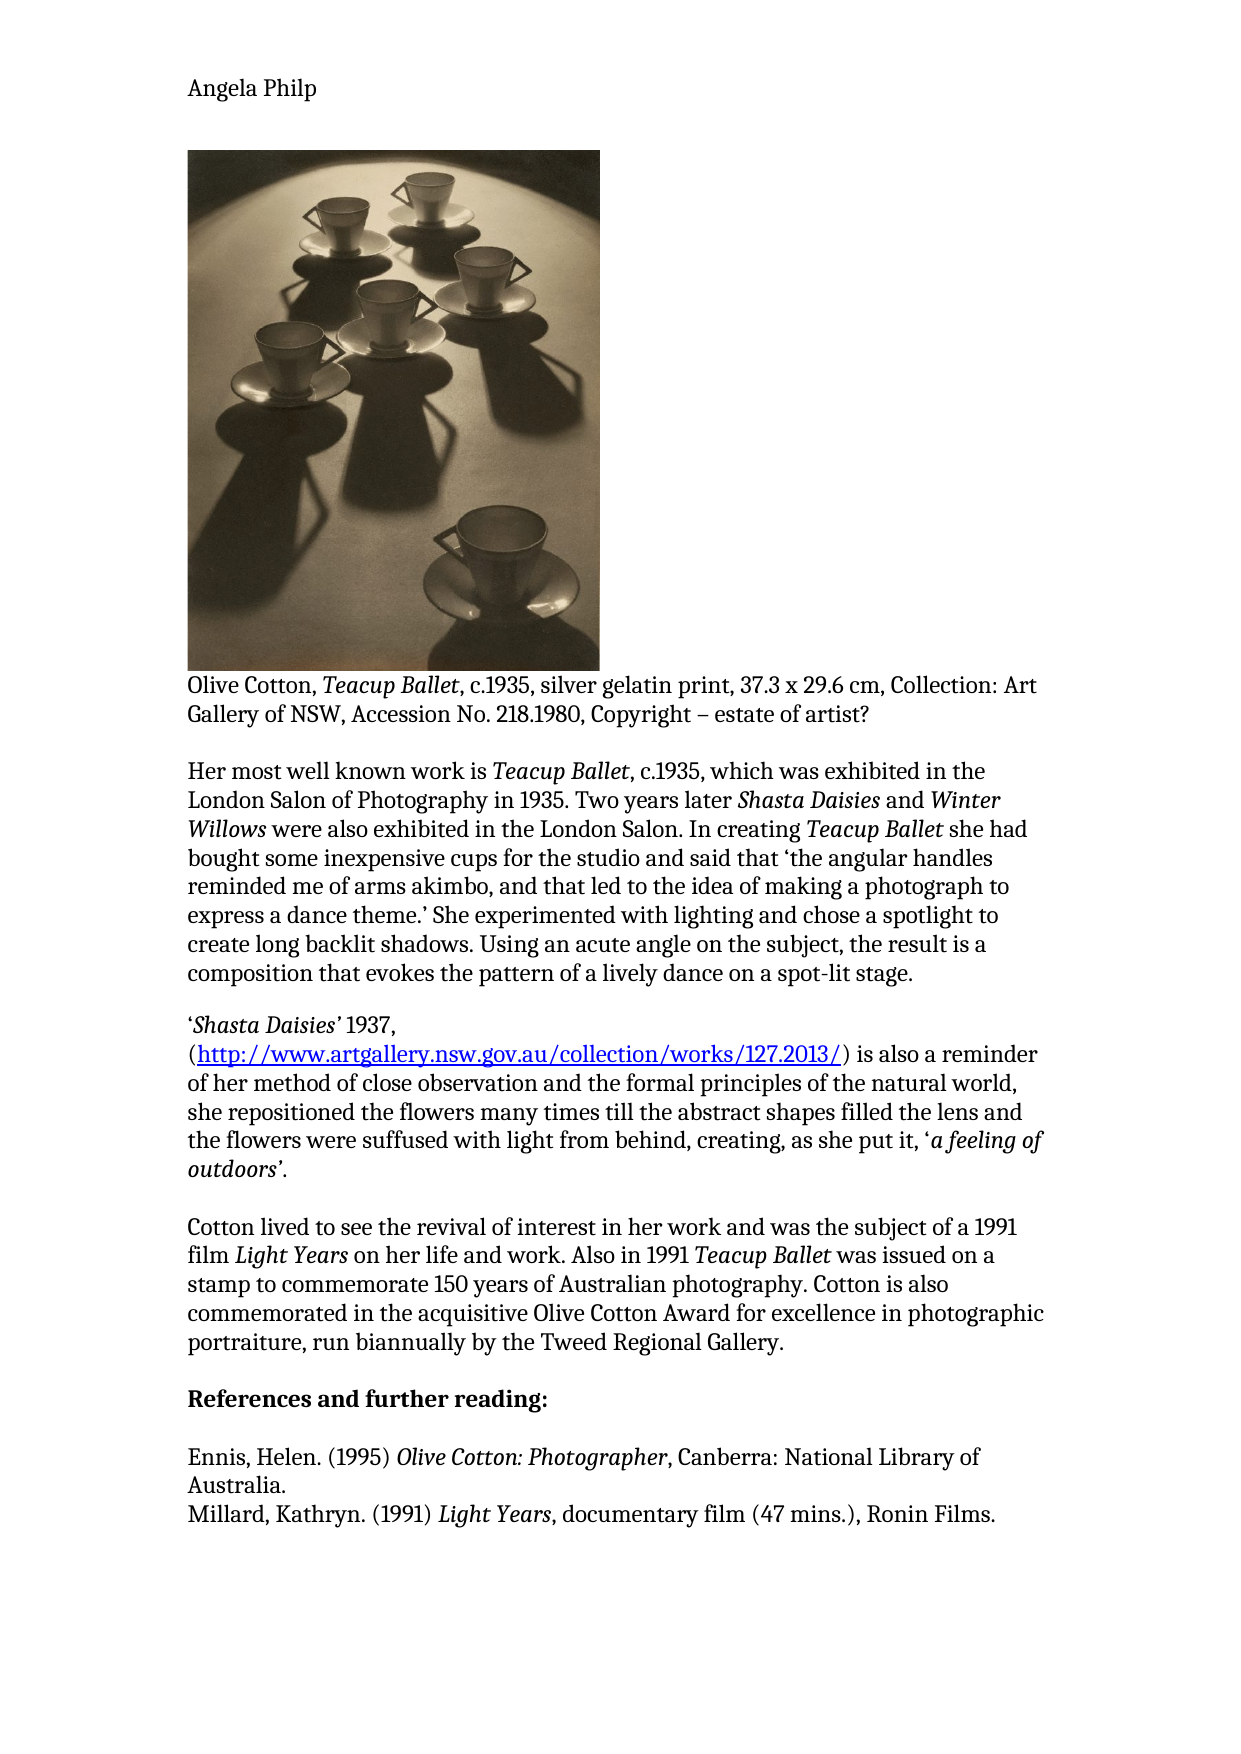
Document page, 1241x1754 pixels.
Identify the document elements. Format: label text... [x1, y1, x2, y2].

text ‘Shasta Daisies’ 1937, (http://www.artgallery.nsw.gov.au/collection/works/127.2013/) is also a reminder of her method of close observation and the formal principles of the natural world, she repositioned the flowers many times till the abstract shapes filled the lens and the flowers were suffused with light from behind, creating, as she put it, ‘a feeling of outdoors’. [187, 1011, 1053, 1184]
text Millard, Kathryn. (1991) Light Years, documentary film (47 mins.), Ronin Films. [187, 1500, 1053, 1529]
picture [187, 150, 600, 671]
text Olive Cotton, Teacup Ballet, c.1935, silver gelatin print, 37.3 x 29.6 cm, Collection: Art Gallery of NSW, Accession No. 218.1980, Copyright – estate of artist? [187, 671, 1053, 728]
text Her most well known work is Teacup Ballet, c.1935, which was exhibited in the London Salon of Photography in 1935. Two years later Shasta Daisies and Winter Willows were also exhibited in the London Salon. In creating Teacup Ballet she had bought some inexpensive cups for the studio and said that ‘the angular handles reminded me of arms akimbo, and that led to the idea of making a photograph to express a dance theme.’ She experimented with lighting and chose a spotlight to create long backlit shadows. Using an acute angle on the subject, the result is a composition that evokes the pattern of a lively dance on a spot-lit stage. [187, 757, 1053, 987]
text References and further reading: [187, 1385, 1053, 1414]
text Cotton lived to see the revival of interest in her work and was the subject of a 1991 film Light Years on her life and work. Also in 1991 Teacup Ballet was issued on a stamp to commemorate 150 years of Australian photography. Cotton is also commemorated in the acquisitive Olive Cotton Award for excellence in photographic portraiture, run biannually by the Tweed Regional Gallery. [187, 1213, 1053, 1356]
text Ennis, Helen. (1995) Olive Cotton: Photographer, Canberra: National Library of Australia. [187, 1443, 1053, 1500]
